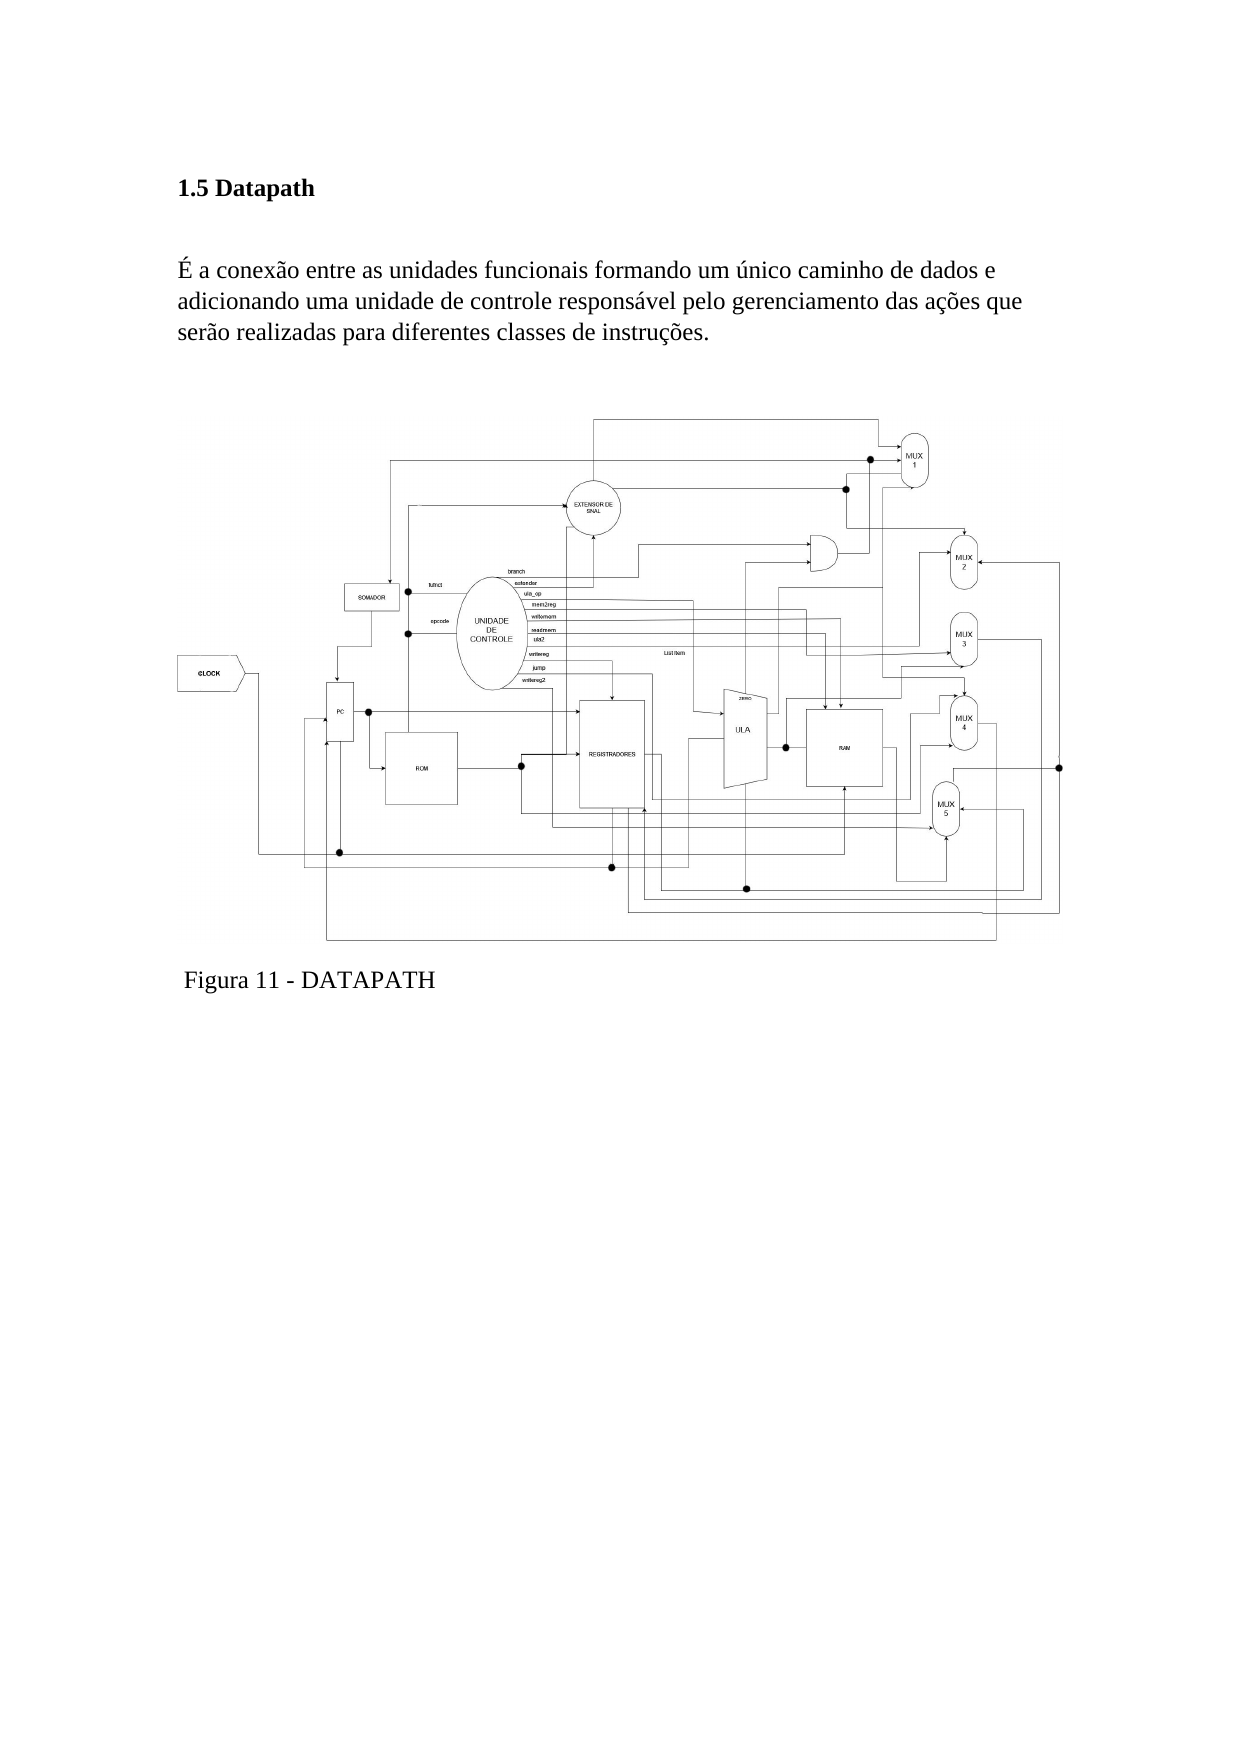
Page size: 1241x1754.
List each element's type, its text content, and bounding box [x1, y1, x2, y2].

picture [177, 416, 1063, 944]
subtitle 1.5 Datapath [177, 173, 1063, 201]
text É a conexão entre as unidades funcionais formando um único caminho de dados e adicionando uma unidade de controle responsável pelo gerenciamento das ações que serão realizadas para diferentes classes de instruções. [177, 255, 1063, 346]
text Figura 11 - DATAPATH [177, 965, 1063, 993]
